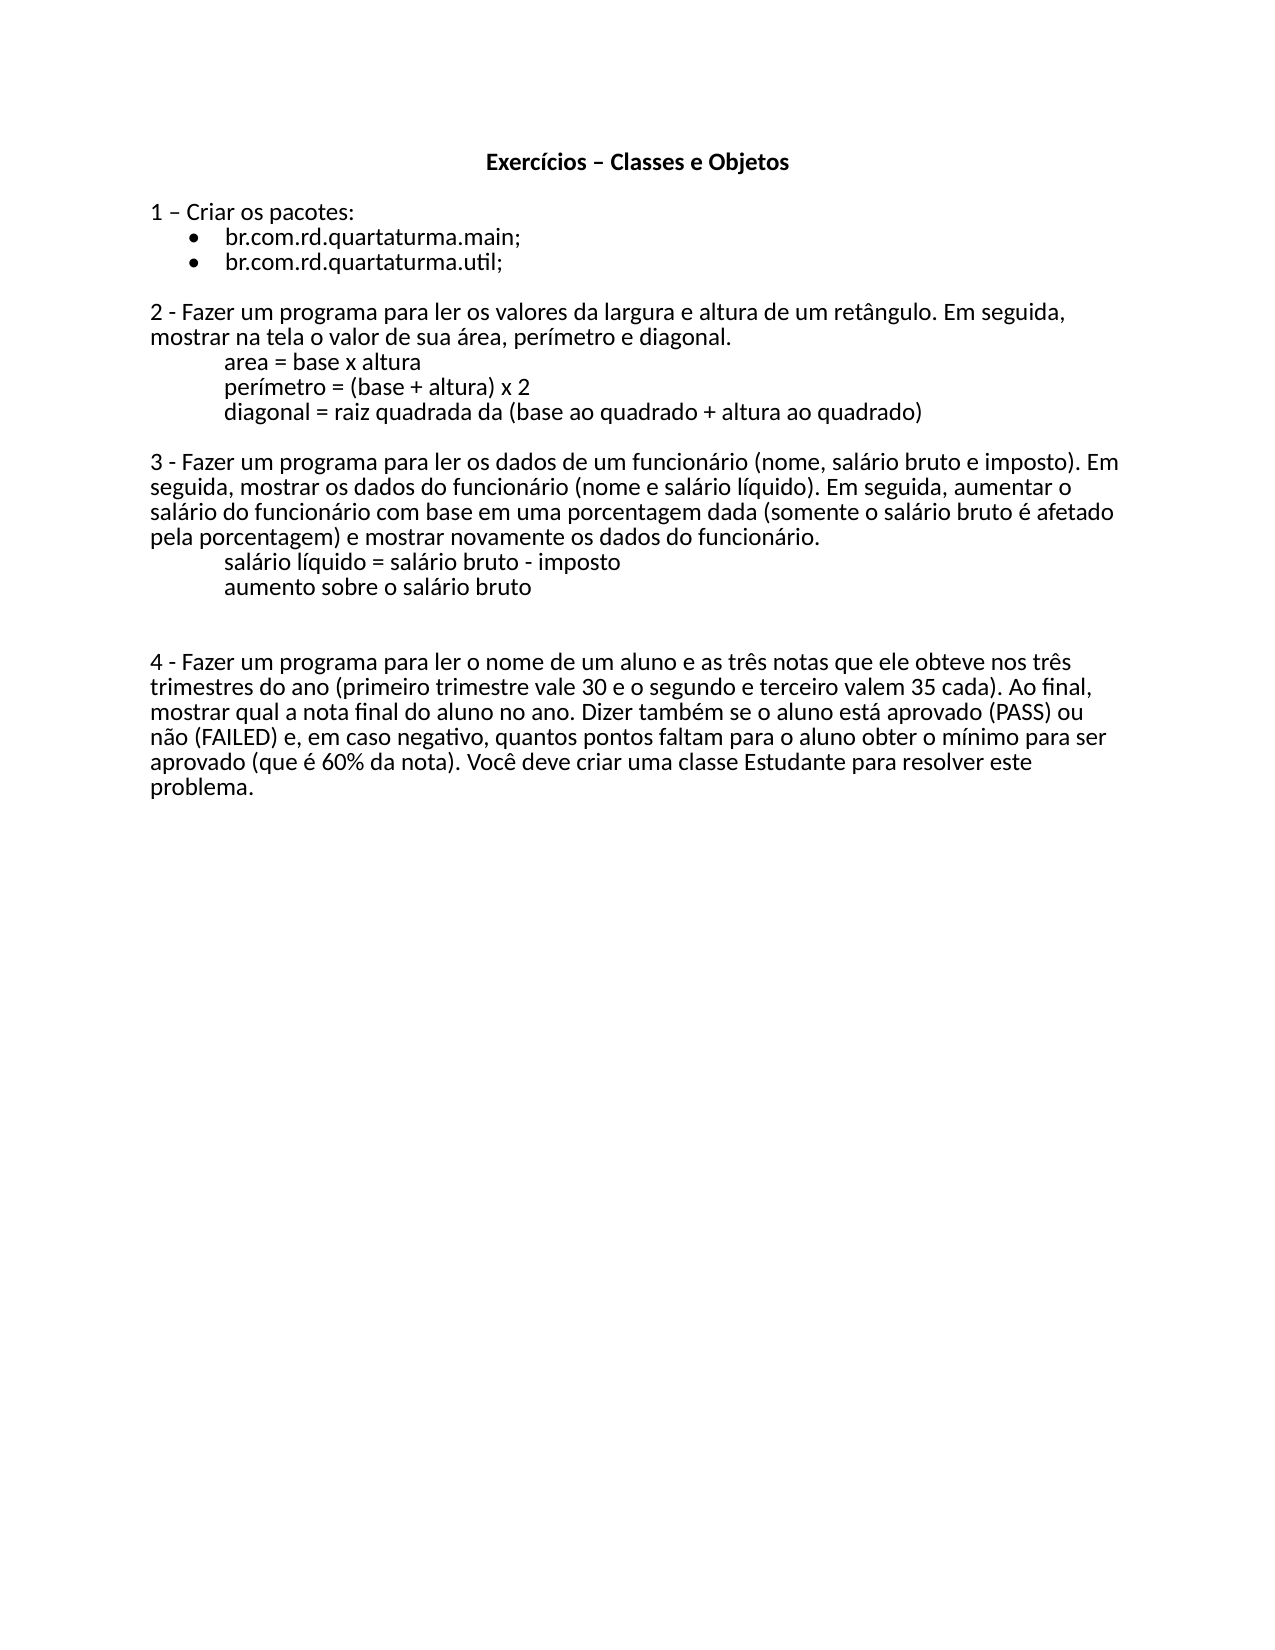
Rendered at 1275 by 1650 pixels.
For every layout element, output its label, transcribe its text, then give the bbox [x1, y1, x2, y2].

list br.com.rd.quartaturma.main; [187, 225, 1125, 250]
text perímetro = (base + altura) x 2 [150, 375, 1125, 400]
text 3 - Fazer um programa para ler os dados de um funcionário (nome, salário bruto e imposto). Em seguida, mostrar os dados do funcionário (nome e salário líquido). Em seguida, aumentar o salário do funcionário com base em uma porcentagem dada (somente o salário bruto é afetado pela porcentagem) e mostrar novamente os dados do funcionário. [150, 450, 1125, 550]
text aumento sobre o salário bruto [150, 575, 1125, 600]
text salário líquido = salário bruto - imposto [150, 550, 1125, 575]
list br.com.rd.quartaturma.util; [187, 250, 1125, 275]
text 1 – Criar os pacotes: [150, 200, 1125, 225]
text Exercícios – Classes e Objetos [150, 150, 1125, 175]
text 4 - Fazer um programa para ler o nome de um aluno e as três notas que ele obteve nos três trimestres do ano (primeiro trimestre vale 30 e o segundo e terceiro valem 35 cada). Ao final, mostrar qual a nota final do aluno no ano. Dizer também se o aluno está aprovado (PASS) ou não (FAILED) e, em caso negativo, quantos pontos faltam para o aluno obter o mínimo para ser aprovado (que é 60% da nota). Você deve criar uma classe Estudante para resolver este problema. [150, 650, 1125, 800]
text area = base x altura [150, 350, 1125, 375]
text 2 - Fazer um programa para ler os valores da largura e altura de um retângulo. Em seguida, mostrar na tela o valor de sua área, perímetro e diagonal. [150, 300, 1125, 350]
text diagonal = raiz quadrada da (base ao quadrado + altura ao quadrado) [150, 400, 1125, 425]
